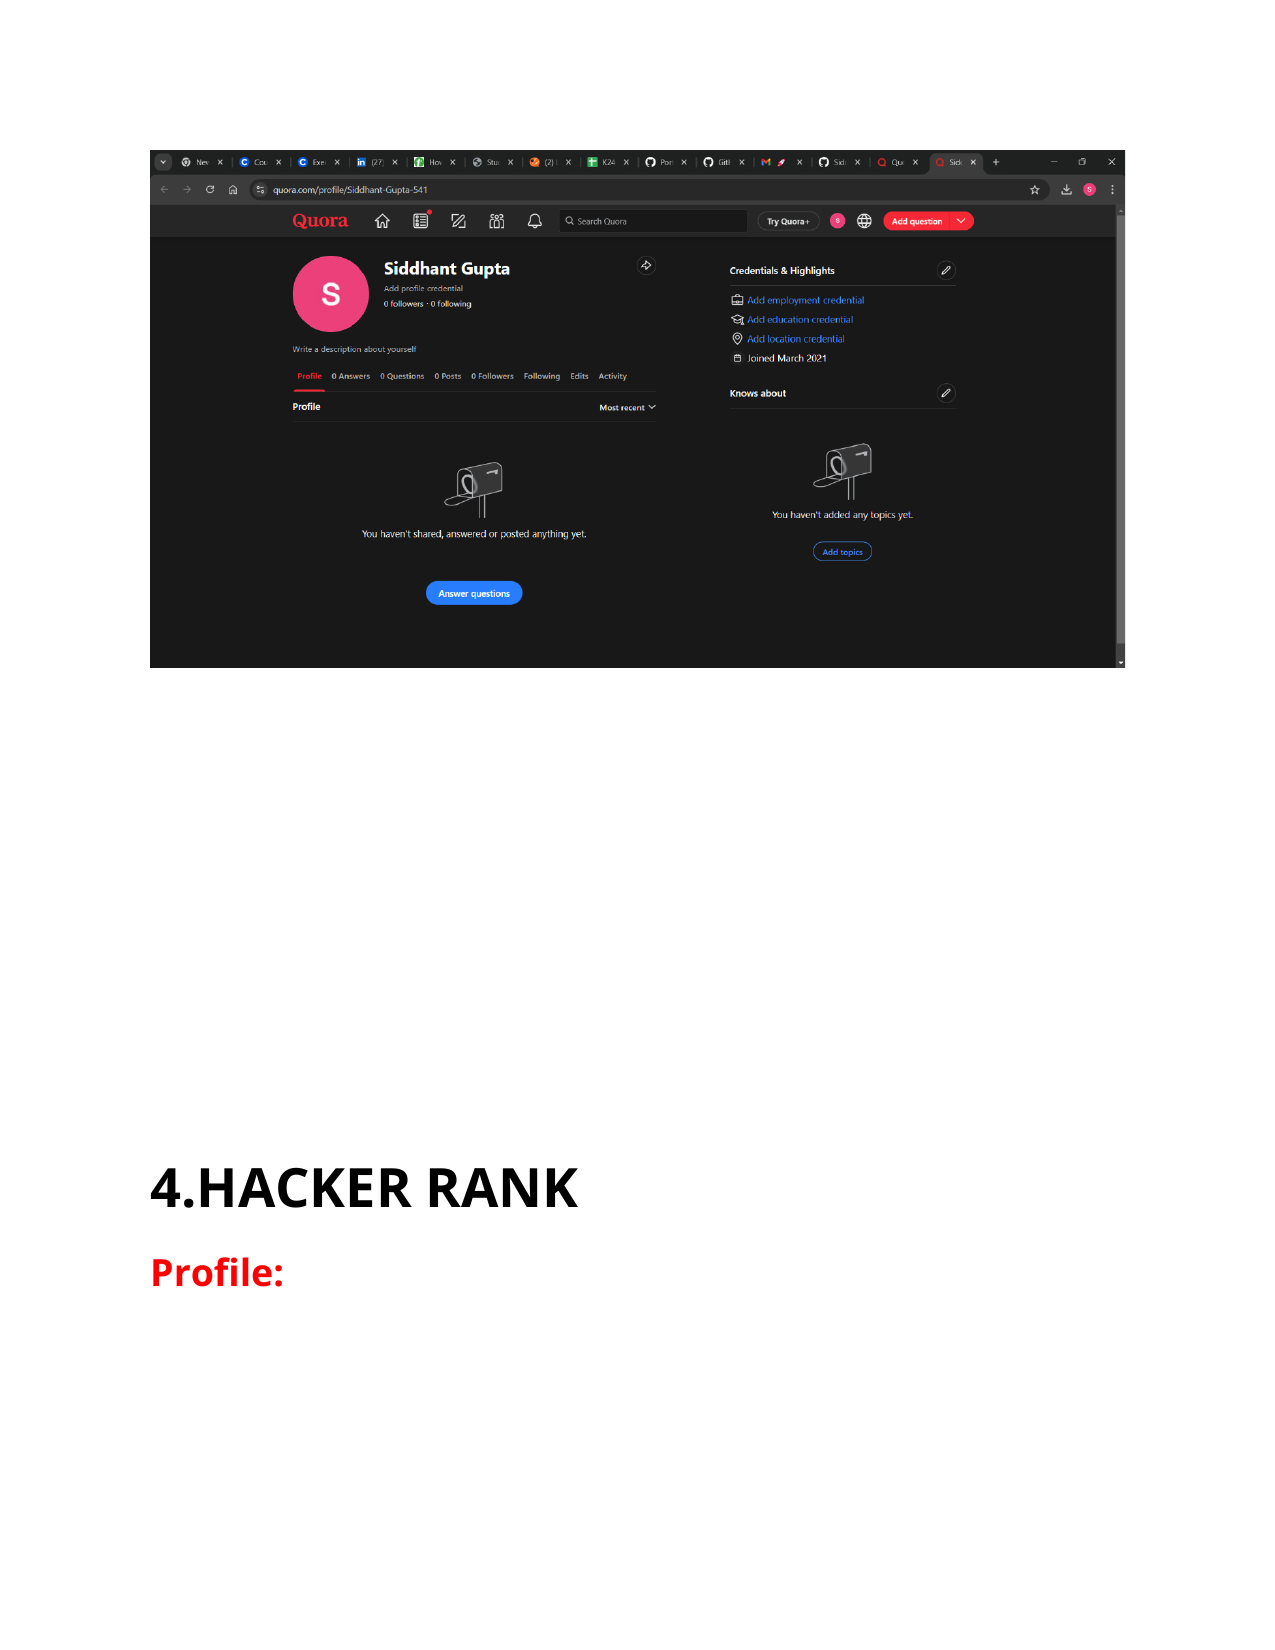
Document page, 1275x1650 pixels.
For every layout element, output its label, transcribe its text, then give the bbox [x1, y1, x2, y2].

picture [150, 150, 1125, 668]
text Profile: [150, 1246, 1125, 1297]
text 4.HACKER RANK [150, 1150, 1125, 1224]
